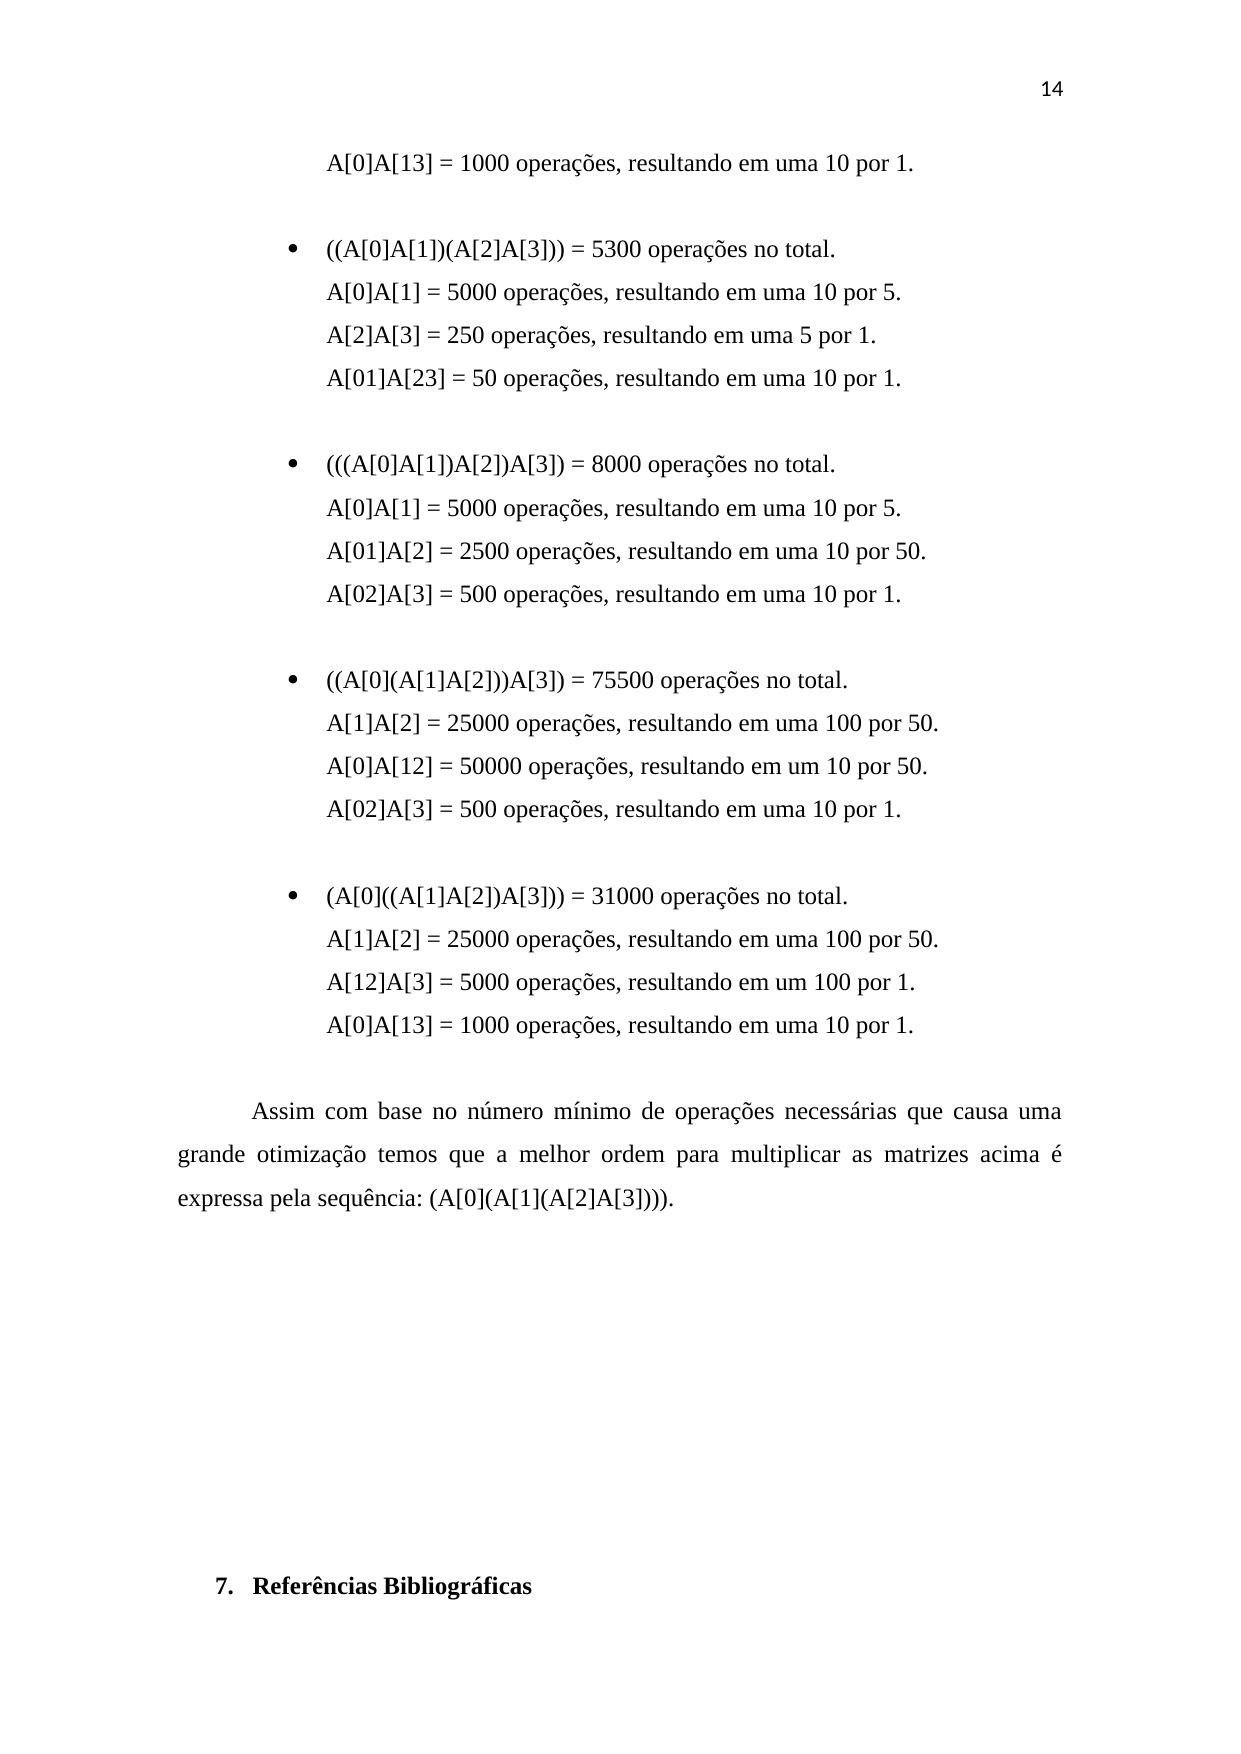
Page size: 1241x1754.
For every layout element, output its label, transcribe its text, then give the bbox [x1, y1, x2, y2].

list A[0]A[1] = 5000 operações, resultando em uma 10 por 5. [326, 277, 1063, 306]
list A[02]A[3] = 500 operações, resultando em uma 10 por 1. [326, 794, 1063, 823]
list A[1]A[2] = 25000 operações, resultando em uma 100 por 50. [326, 924, 1063, 953]
text Assim com base no número mínimo de operações necessárias que causa uma grande otimização temos que a melhor ordem para multiplicar as matrizes acima é expressa pela sequência: (A[0](A[1](A[2]A[3]))). [177, 1096, 1063, 1211]
list A[1]A[2] = 25000 operações, resultando em uma 100 por 50. [326, 708, 1063, 737]
list A[12]A[3] = 5000 operações, resultando em um 100 por 1. [326, 967, 1063, 996]
list A[0]A[12] = 50000 operações, resultando em um 10 por 50. [326, 751, 1063, 780]
list A[0]A[13] = 1000 operações, resultando em uma 10 por 1. [326, 148, 1063, 176]
list A[01]A[23] = 50 operações, resultando em uma 10 por 1. [326, 363, 1063, 392]
list A[01]A[2] = 2500 operações, resultando em uma 10 por 50. [326, 536, 1063, 564]
list A[02]A[3] = 500 operações, resultando em uma 10 por 1. [326, 579, 1063, 608]
list ((A[0]A[1])(A[2]A[3])) = 5300 operações no total. [288, 234, 1063, 263]
list A[0]A[1] = 5000 operações, resultando em uma 10 por 5. [326, 493, 1063, 521]
list A[2]A[3] = 250 operações, resultando em uma 5 por 1. [326, 320, 1063, 349]
list ((A[0](A[1]A[2]))A[3]) = 75500 operações no total. [288, 665, 1063, 694]
list (((A[0]A[1])A[2])A[3]) = 8000 operações no total. [288, 449, 1063, 478]
list (A[0]((A[1]A[2])A[3])) = 31000 operações no total. [288, 881, 1063, 909]
list A[0]A[13] = 1000 operações, resultando em uma 10 por 1. [326, 1010, 1063, 1039]
list Referências Bibliográficas [215, 1571, 1063, 1599]
